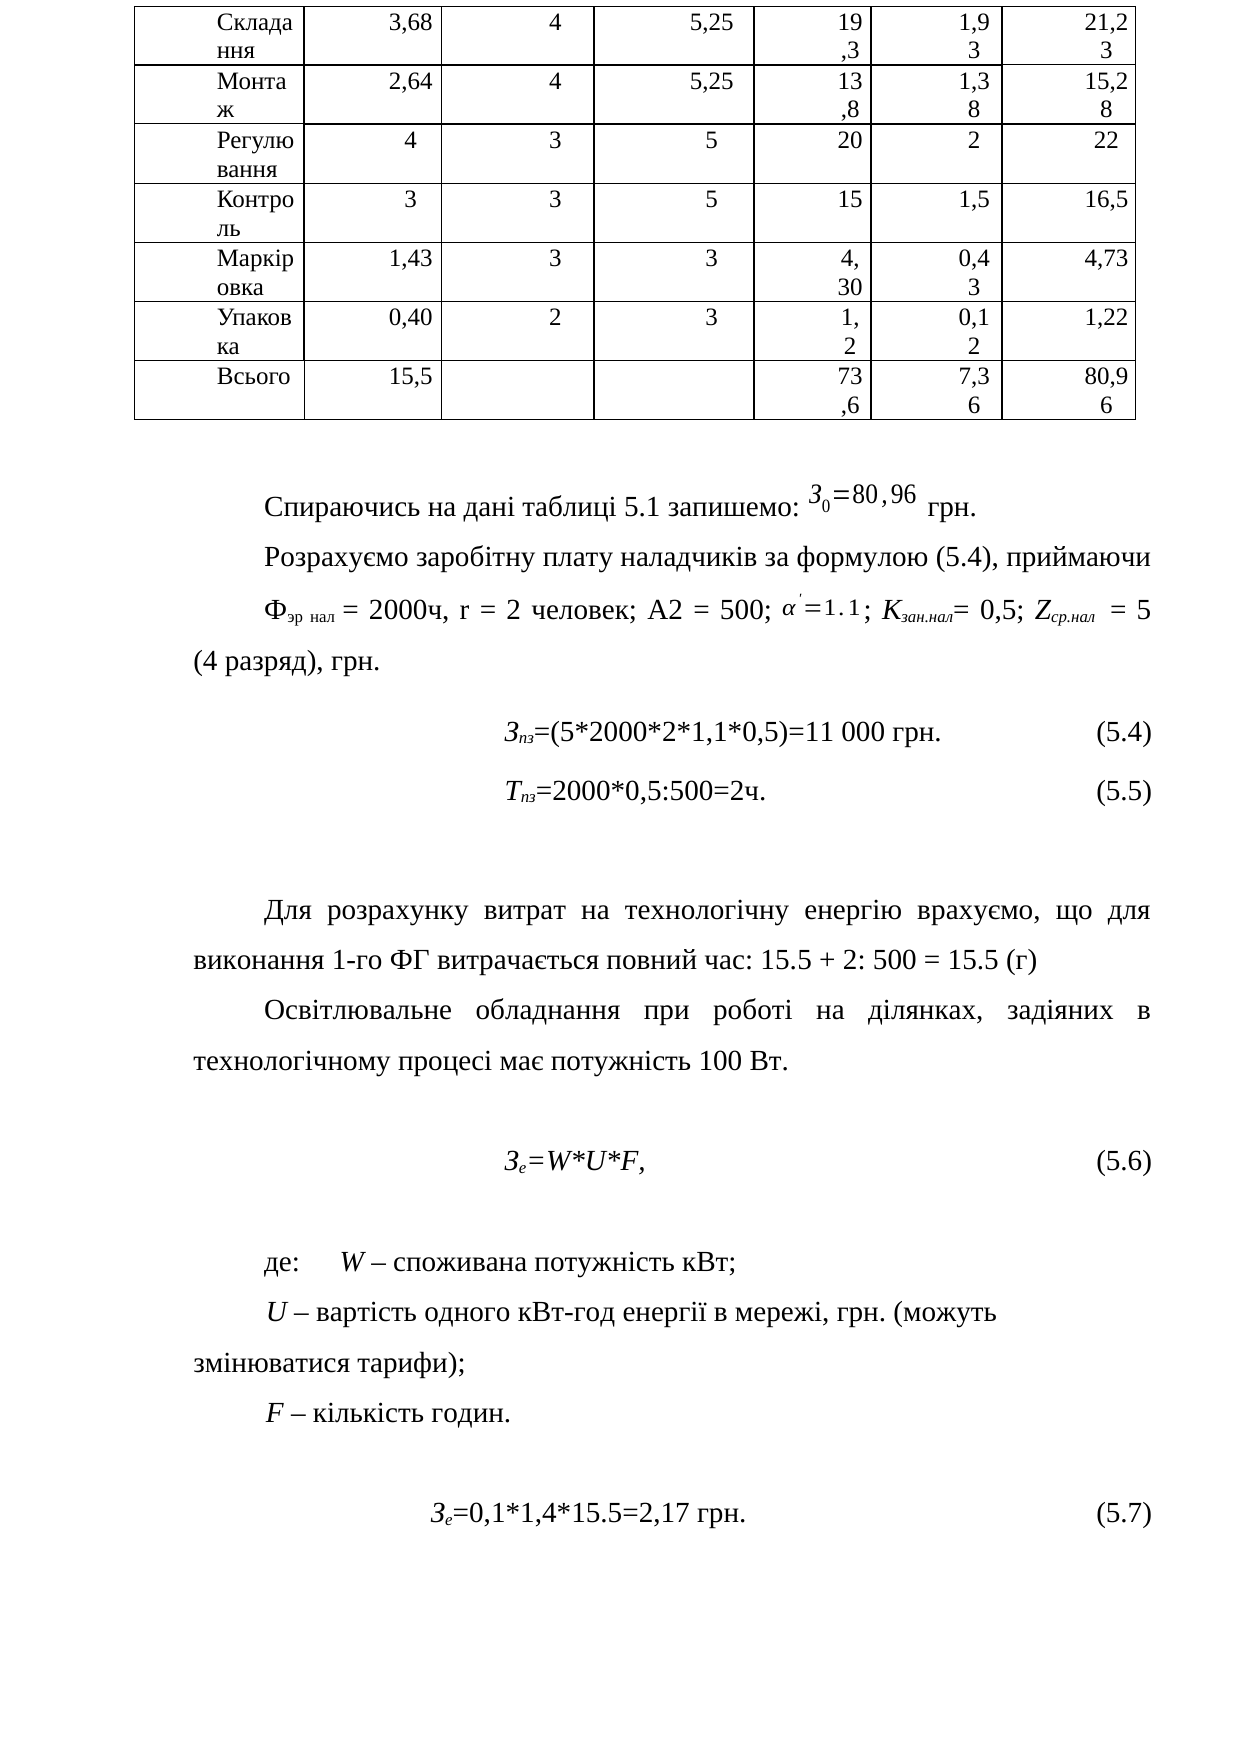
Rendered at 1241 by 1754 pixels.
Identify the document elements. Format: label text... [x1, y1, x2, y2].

table_cell 5,25 [595, 7, 753, 64]
table_cell 1,2 [755, 302, 870, 359]
table_cell 22 [1003, 125, 1135, 182]
table_cell 5 [595, 184, 753, 241]
table_cell 2 [872, 125, 1001, 182]
table_cell 3,68 [305, 7, 441, 64]
table_cell 3 [442, 243, 593, 301]
table_cell 1,38 [872, 66, 1001, 123]
table_cell 1,22 [1003, 302, 1135, 359]
text Освітлювальне обладнання при роботі на ділянках, задіяних в технологічному процесі має потужність 100 Вт. [193, 992, 1152, 1076]
table_cell 4 [442, 66, 593, 123]
table_cell 73,6 [755, 361, 870, 419]
table_cell [595, 361, 753, 419]
table_cell 5,25 [595, 66, 753, 123]
table_cell 2 [442, 302, 593, 359]
text Спираючись на дані таблиці 5.1 запишемо: грн. [193, 479, 1152, 523]
text F – кількість годин. [193, 1395, 1152, 1428]
table_cell 1,5 [872, 184, 1001, 241]
text Tпз=2000*0,5:500=2ч. (5.5) [193, 773, 1152, 807]
text Для розрахунку витрат на технологічну енергію врахуємо, що для виконання 1-го ФГ витрачається повний час: 15.5 + 2: 500 = 15.5 (г) [193, 892, 1152, 976]
table_cell 7,36 [872, 361, 1001, 419]
table_cell Упаковка [135, 302, 303, 359]
table_cell 13,8 [755, 66, 870, 123]
text Фэр нал = 2000ч, r = 2 человек; А2 = 500; ; Кзан.нал= 0,5; Zср.нал = 5 (4 разряд), грн. [193, 590, 1152, 676]
table_cell 0,40 [305, 302, 441, 359]
table_cell 3 [305, 184, 441, 241]
table_cell Всього [135, 361, 304, 419]
table_cell 15,5 [305, 361, 441, 419]
table_cell 4 [305, 125, 441, 182]
table_cell Регулювання [135, 124, 303, 182]
table_cell 3 [595, 243, 753, 301]
table_cell 1,43 [305, 243, 441, 301]
table_cell Монтаж [135, 66, 303, 123]
table_cell Складання [135, 7, 303, 64]
table_cell 15 [755, 184, 870, 241]
table_cell 15,28 [1003, 65, 1135, 123]
table_cell 3 [595, 302, 753, 359]
table_cell Контроль [135, 184, 303, 241]
text Зпз=(5*2000*2*1,1*0,5)=11 000 грн. (5.4) [193, 714, 1152, 747]
table_cell 3 [442, 125, 593, 182]
table_cell 4,30 [755, 243, 870, 301]
text Зе=0,1*1,4*15.5=2,17 грн. (5.7) [193, 1496, 1152, 1529]
table_cell 21,23 [1003, 7, 1135, 64]
table_cell 0,43 [872, 243, 1001, 301]
table_cell 4 [442, 7, 593, 64]
table_cell Маркіровка [135, 243, 303, 301]
text де: W – споживана потужність кВт; [193, 1244, 1152, 1278]
text Розрахуємо заробітну плату наладчиків за формулою (5.4), приймаючи [193, 539, 1152, 573]
table_cell 80,96 [1003, 361, 1135, 419]
text Зе=W*U*F, (5.6) [193, 1143, 1152, 1177]
table_cell 2,64 [305, 66, 441, 123]
table_cell 1,93 [872, 7, 1001, 64]
table_cell 20 [755, 125, 870, 182]
table_cell 4,73 [1003, 243, 1135, 301]
table_cell 3 [442, 184, 593, 241]
table_cell 19,3 [755, 7, 870, 64]
table_cell 0,12 [872, 302, 1001, 359]
table_cell [442, 361, 593, 419]
table_cell 5 [595, 125, 753, 182]
table_cell 16,5 [1003, 184, 1135, 241]
text U – вартість одного кВт-год енергії в мережі, грн. (можуть змінюватися тарифи); [193, 1294, 1152, 1378]
